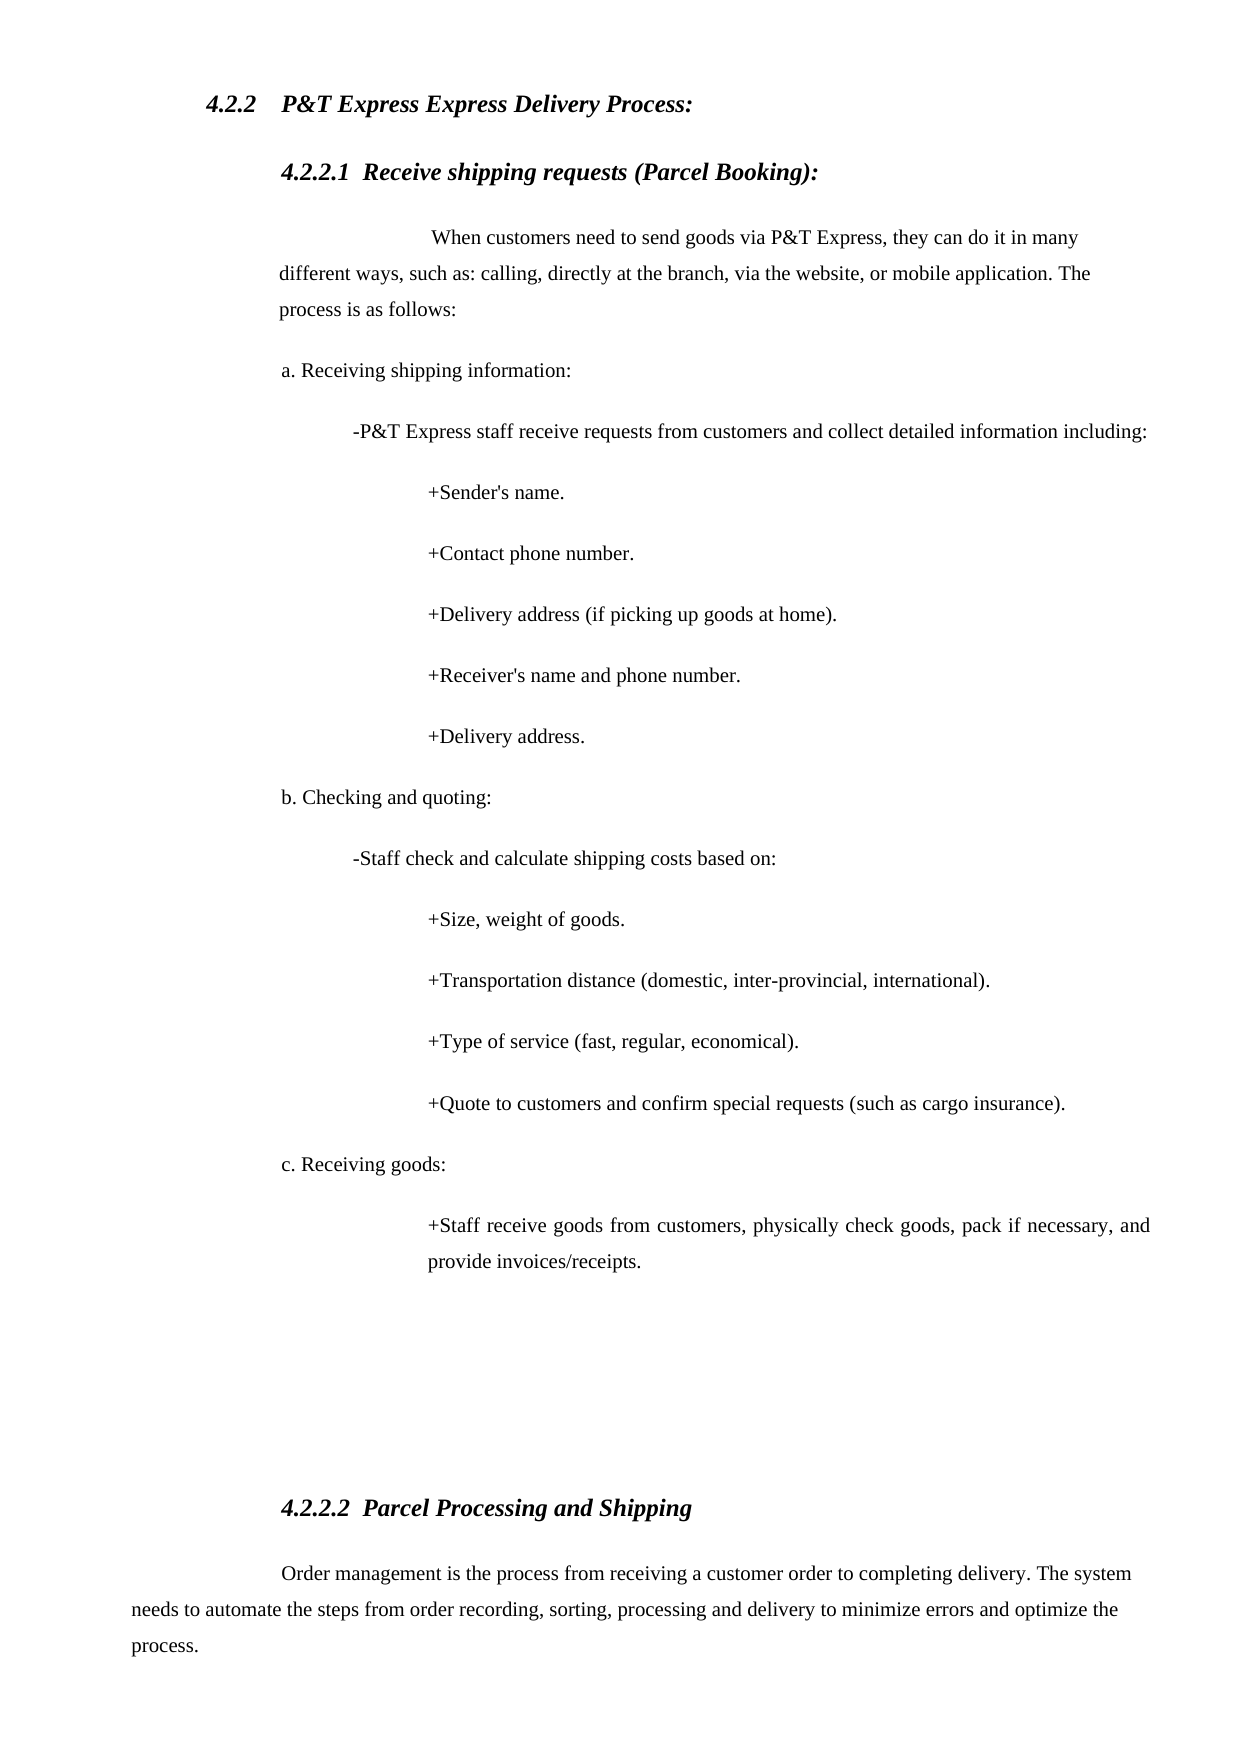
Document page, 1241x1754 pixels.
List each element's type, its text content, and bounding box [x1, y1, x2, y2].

text +Type of service (fast, regular, economical). [428, 1029, 1152, 1053]
text c. Receiving goods: [206, 1152, 1152, 1176]
text +Delivery address. [428, 724, 1152, 748]
text +Transportation distance (domestic, inter-provincial, international). [428, 968, 1152, 992]
text +Quote to customers and confirm special requests (such as cargo insurance). [428, 1091, 1152, 1114]
text Order management is the process from receiving a customer order to completing delivery. The system needs to automate the steps from order recording, sorting, processing and delivery to minimize errors and optimize the process. [131, 1561, 1152, 1657]
text -Staff check and calculate shipping costs based on: [353, 846, 1152, 870]
text +Size, weight of goods. [428, 907, 1152, 931]
text b. Checking and quoting: [281, 785, 1152, 809]
text When customers need to send goods via P&T Express, they can do it in many different ways, such as: calling, directly at the branch, via the website, or mobile application. The process is as follows: [279, 225, 1152, 321]
text 4.2.2.1 Receive shipping requests (Parcel Booking): [131, 157, 1152, 186]
text 4.2.2 P&T Express Express Delivery Process: [131, 89, 1152, 117]
text +Contact phone number. [428, 541, 1152, 565]
text -P&T Express staff receive requests from customers and collect detailed information including: [353, 419, 1152, 443]
text +Staff receive goods from customers, physically check goods, pack if necessary, and provide invoices/receipts. [428, 1213, 1152, 1273]
text 4.2.2.2 Parcel Processing and Shipping [131, 1493, 1152, 1522]
text +Delivery address (if picking up goods at home). [428, 602, 1152, 626]
text +Receiver's name and phone number. [428, 663, 1152, 687]
text a. Receiving shipping information: [206, 358, 1152, 382]
text +Sender's name. [428, 480, 1152, 504]
